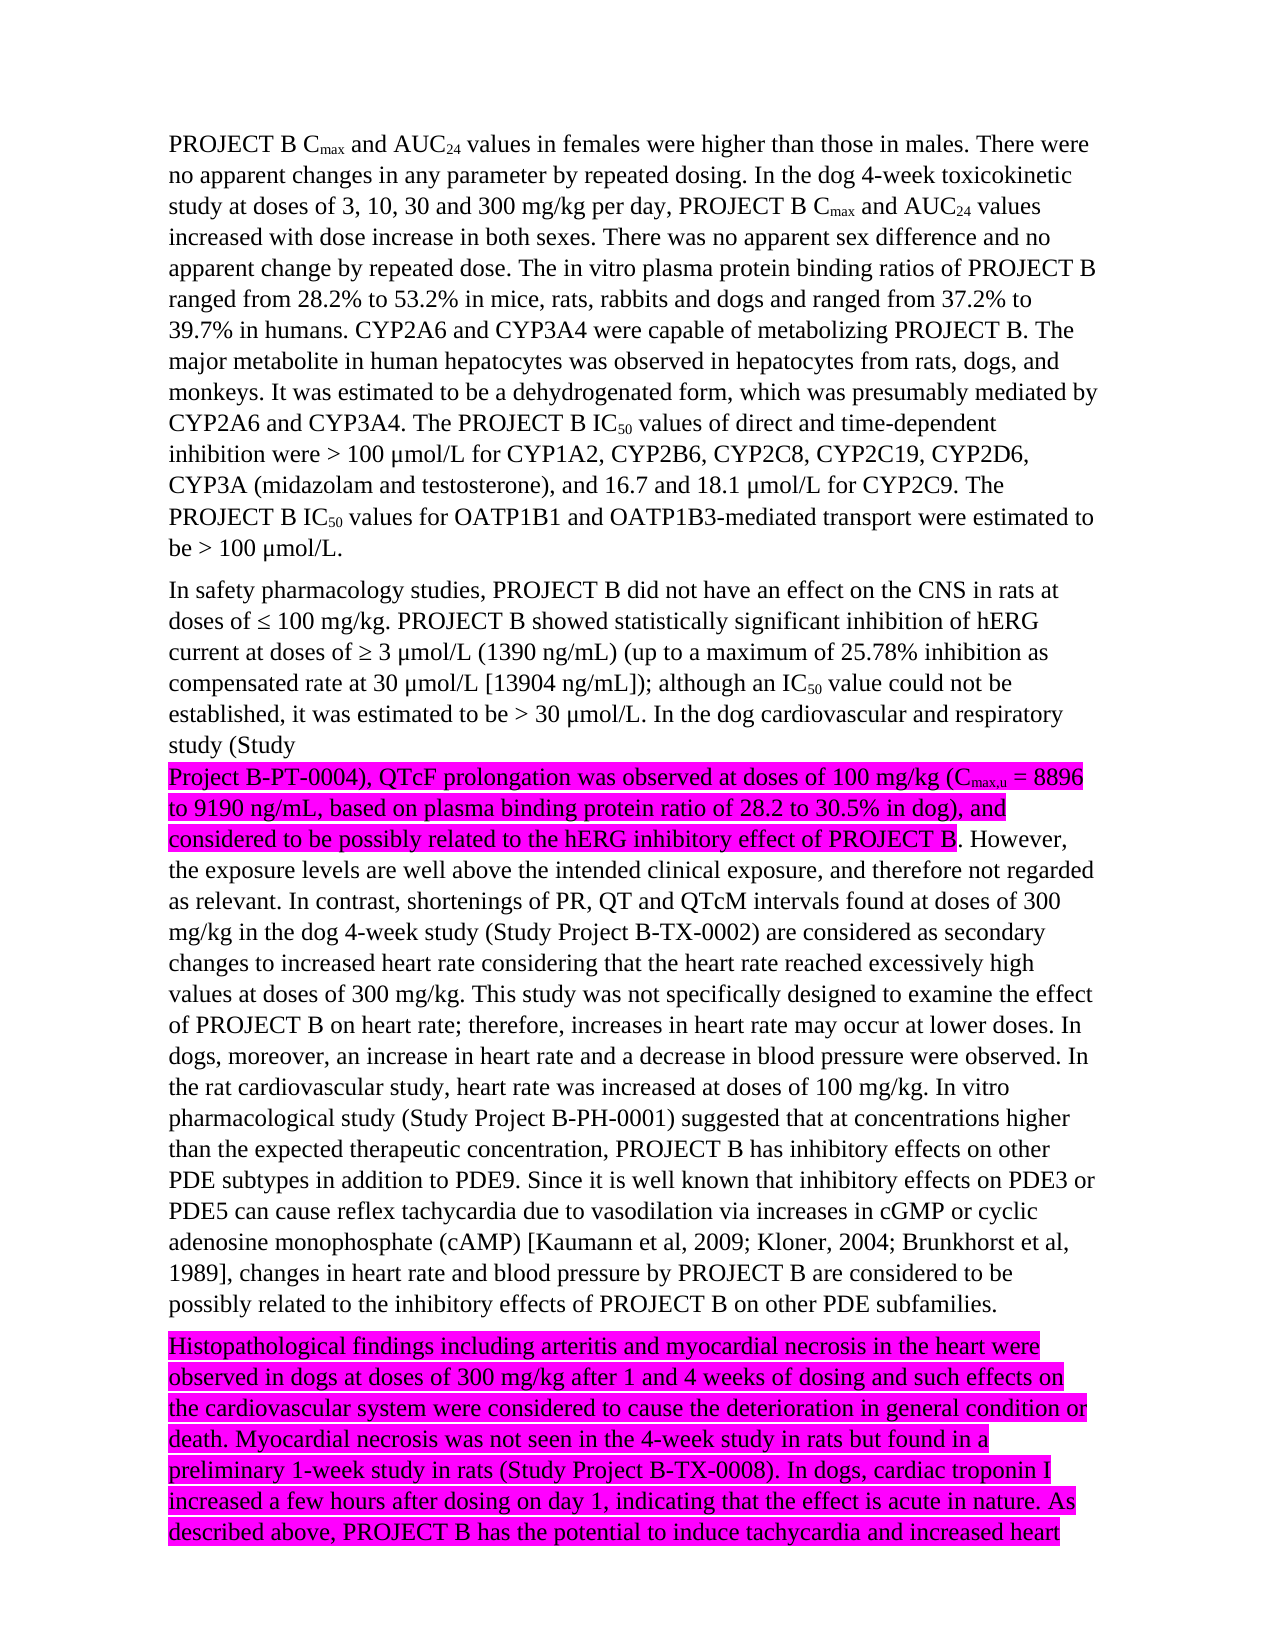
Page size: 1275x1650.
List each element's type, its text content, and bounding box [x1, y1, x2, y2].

text In safety pharmacology studies, PROJECT B did not have an effect on the CNS in rats at doses of ≤ 100 mg/kg. PROJECT B showed statistically significant inhibition of hERG current at doses of ≥ 3 μmol/L (1390 ng/mL) (up to a maximum of 25.78% inhibition as compensated rate at 30 μmol/L [13904 ng/mL]); although an IC50 value could not be established, it was estimated to be > 30 μmol/L. In the dog cardiovascular and respiratory study (Study [168, 575, 1090, 759]
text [168, 129, 1100, 561]
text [168, 1331, 1098, 1546]
text Project B-PT-0004), QTcF prolongation was observed at doses of 100 mg/kg (Cmax,u = 8896 to 9190 ng/mL, based on plasma binding protein ratio of 28.2 to 30.5% in dog), and considered to be possibly related to the hERG inhibitory effect of PROJECT B. However, the exposure levels are well above the intended clinical exposure, and therefore not regarded as relevant. In contrast, shortenings of PR, QT and QTcM intervals found at doses of 300 mg/kg in the dog 4-week study (Study Project B-TX-0002) are considered as secondary changes to increased heart rate considering that the heart rate reached excessively high values at doses of 300 mg/kg. This study was not specifically designed to examine the effect of PROJECT B on heart rate; therefore, increases in heart rate may occur at lower doses. In dogs, moreover, an increase in heart rate and a decrease in blood pressure were observed. In the rat cardiovascular study, heart rate was increased at doses of 100 mg/kg. In vitro pharmacological study (Study Project B-PH-0001) suggested that at concentrations higher than the expected therapeutic concentration, PROJECT B has inhibitory effects on other PDE subtypes in addition to PDE9. Since it is well known that inhibitory effects on PDE3 or PDE5 can cause reflex tachycardia due to vasodilation via increases in cGMP or cyclic adenosine monophosphate (cAMP) [Kaumann et al, 2009; Kloner, 2004; Brunkhorst et al, 1989], changes in heart rate and blood pressure by PROJECT B are considered to be possibly related to the inhibitory effects of PROJECT B on other PDE subfamilies. [168, 762, 1097, 1318]
